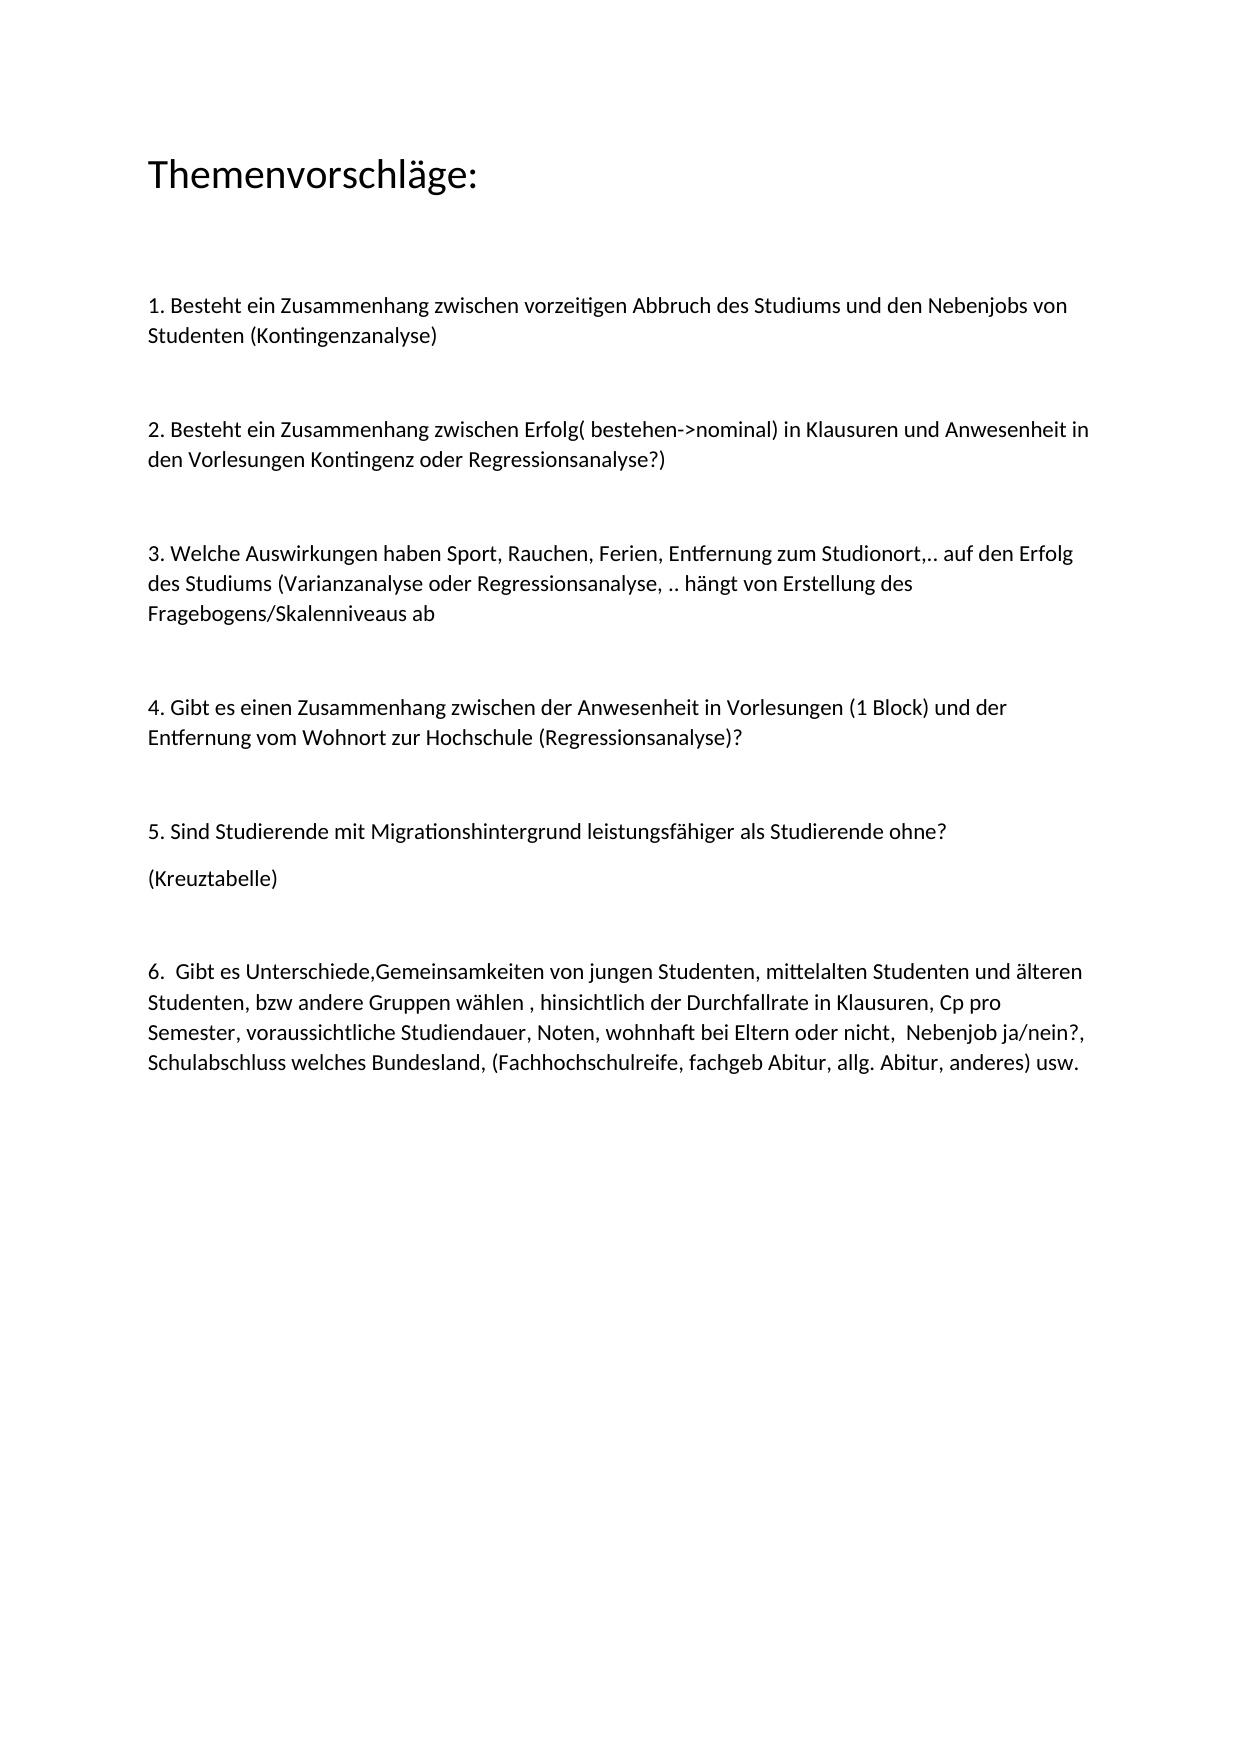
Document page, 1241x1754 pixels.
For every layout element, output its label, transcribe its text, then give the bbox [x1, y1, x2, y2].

text 1. Besteht ein Zusammenhang zwischen vorzeitigen Abbruch des Studiums und den Nebenjobs von Studenten (Kontingenzanalyse) [148, 291, 1093, 349]
text 6. Gibt es Unterschiede,Gemeinsamkeiten von jungen Studenten, mittelalten Studenten und älteren Studenten, bzw andere Gruppen wählen , hinsichtlich der Durchfallrate in Klausuren, Cp pro Semester, voraussichtliche Studiendauer, Noten, wohnhaft bei Eltern oder nicht, Nebenjob ja/nein?, Schulabschluss welches Bundesland, (Fachhochschulreife, fachgeb Abitur, allg. Abitur, anderes) usw. [148, 957, 1093, 1076]
text 5. Sind Studierende mit Migrationshintergrund leistungsfähiger als Studierende ohne? [148, 817, 1093, 845]
text 3. Welche Auswirkungen haben Sport, Rauchen, Ferien, Entfernung zum Studionort,.. auf den Erfolg des Studiums (Varianzanalyse oder Regressionsanalyse, .. hängt von Erstellung des Fragebogens/Skalenniveaus ab [148, 539, 1093, 627]
text 4. Gibt es einen Zusammenhang zwischen der Anwesenheit in Vorlesungen (1 Block) und der Entfernung vom Wohnort zur Hochschule (Regressionsanalyse)? [148, 693, 1093, 751]
text Themenvorschläge: [148, 148, 1093, 198]
text 2. Besteht ein Zusammenhang zwischen Erfolg( bestehen->nominal) in Klausuren und Anwesenheit in den Vorlesungen Kontingenz oder Regressionsanalyse?) [148, 415, 1093, 473]
text (Kreuztabelle) [148, 864, 1093, 892]
